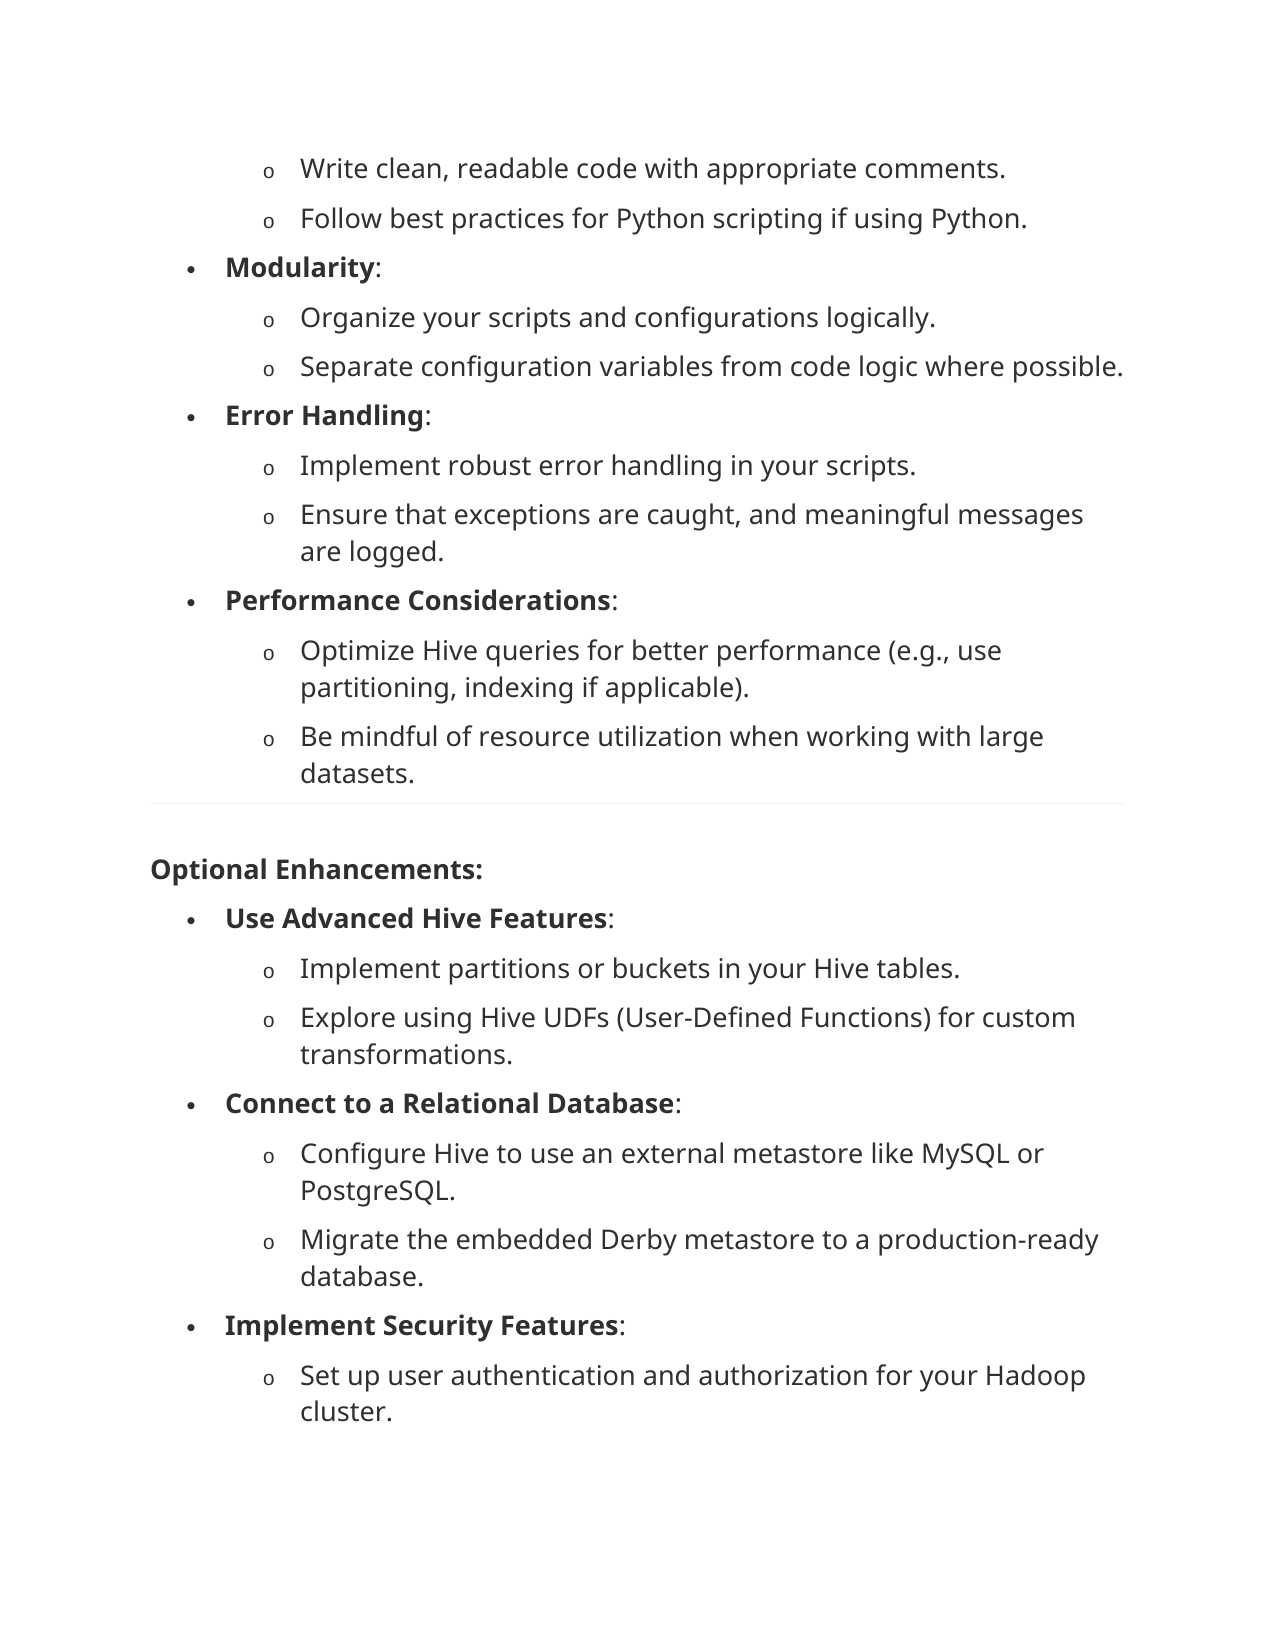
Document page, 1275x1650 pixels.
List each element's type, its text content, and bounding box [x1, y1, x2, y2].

list Write clean, readable code with appropriate comments. [262, 150, 1125, 187]
list Implement robust error handling in your scripts. [262, 446, 1125, 483]
list Implement Security Features: [187, 1307, 1125, 1343]
list Migrate the embedded Derby metastore to a production-ready database. [262, 1220, 1125, 1294]
list Organize your scripts and configurations logically. [262, 298, 1125, 335]
list Modularity: [187, 249, 1125, 286]
list Set up user authentication and authorization for your Hadoop cluster. [262, 1356, 1125, 1430]
list Performance Considerations: [187, 582, 1125, 619]
list Explore using Hive UDFs (User-Defined Functions) for custom transformations. [262, 998, 1125, 1072]
list Connect to a Relational Database: [187, 1085, 1125, 1122]
list Use Advanced Hive Features: [187, 900, 1125, 937]
list Be mindful of resource utilization when working with large datasets. [262, 717, 1125, 791]
text Optional Enhancements: [150, 850, 1125, 887]
list Follow best practices for Python scripting if using Python. [262, 199, 1125, 236]
list Error Handling: [187, 397, 1125, 434]
list Ensure that exceptions are caught, and meaningful messages are logged. [262, 496, 1125, 569]
list Configure Hive to use an external metastore like MySQL or PostgreSQL. [262, 1134, 1125, 1208]
list Optimize Hive queries for better performance (e.g., use partitioning, indexing if applicable). [262, 631, 1125, 705]
list Separate configuration variables from code logic where possible. [262, 347, 1125, 384]
list Implement partitions or buckets in your Hive tables. [262, 949, 1125, 986]
